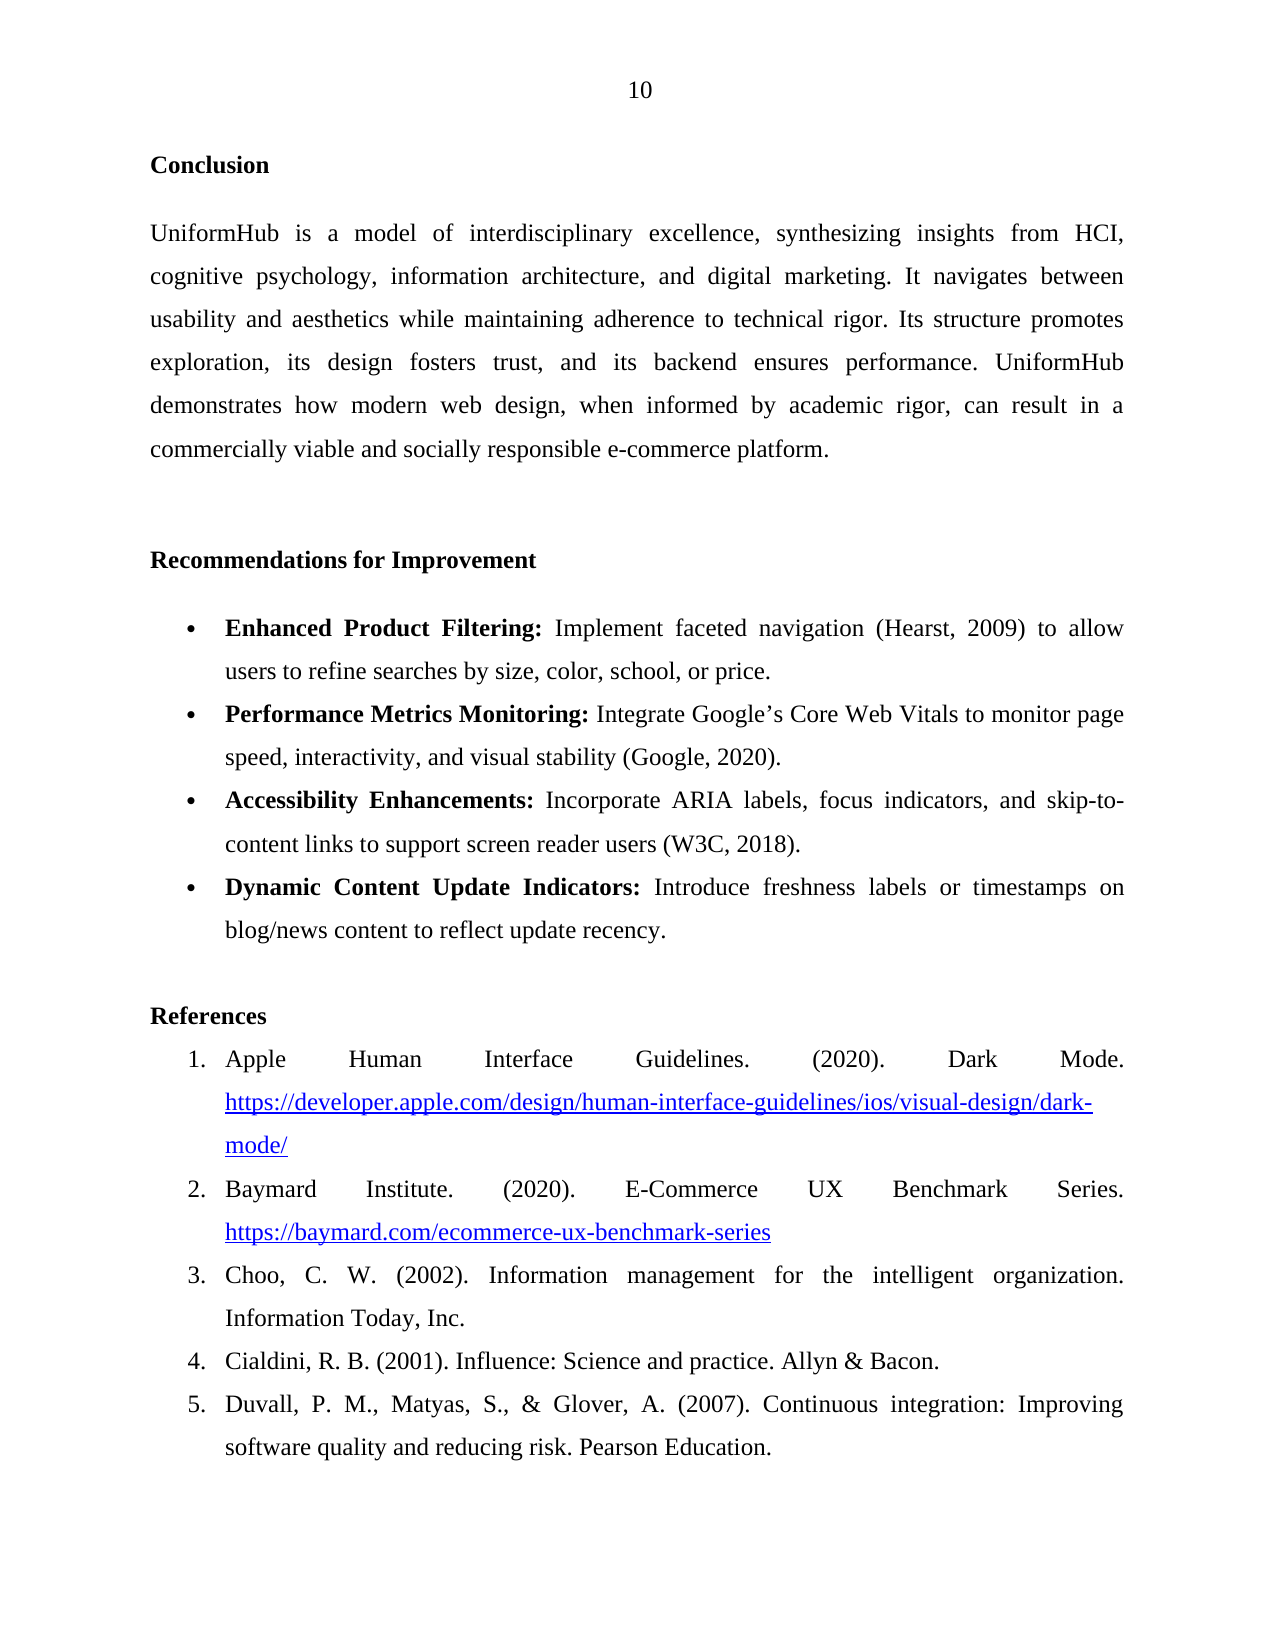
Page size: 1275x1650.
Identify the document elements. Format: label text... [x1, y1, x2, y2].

list Duvall, P. M., Matyas, S., & Glover, A. (2007). Continuous integration: Improving software quality and reducing risk. Pearson Education. [187, 1389, 1125, 1461]
list Cialdini, R. B. (2001). Influence: Science and practice. Allyn & Bacon. [187, 1346, 1125, 1375]
list Dynamic Content Update Indicators: Introduce freshness labels or timestamps on blog/news content to reflect update recency. [187, 872, 1125, 944]
list Accessibility Enhancements: Incorporate ARIA labels, focus indicators, and skip-to-content links to support screen reader users (W3C, 2018). [187, 786, 1125, 857]
text UniformHub is a model of interdisciplinary excellence, synthesizing insights from HCI, cognitive psychology, information architecture, and digital marketing. It navigates between usability and aesthetics while maintaining adherence to technical rigor. Its structure promotes exploration, its design fosters trust, and its backend ensures performance. UniformHub demonstrates how modern web design, when informed by academic rigor, can result in a commercially viable and socially responsible e-commerce platform. [150, 218, 1125, 462]
text References [150, 1001, 1125, 1030]
list Apple Human Interface Guidelines. (2020). Dark Mode. https://developer.apple.com/design/human-interface-guidelines/ios/visual-design/dark-mode/ [187, 1044, 1125, 1159]
subtitle Conclusion [150, 150, 1123, 179]
list Enhanced Product Filtering: Implement faceted navigation (Hearst, 2009) to allow users to refine searches by size, color, school, or price. [187, 613, 1125, 685]
list Performance Metrics Monitoring: Integrate Google’s Core Web Vitals to monitor page speed, interactivity, and visual stability (Google, 2020). [187, 699, 1125, 771]
list Choo, C. W. (2002). Information management for the intelligent organization. Information Today, Inc. [187, 1260, 1125, 1332]
subtitle Recommendations for Improvement [150, 545, 1123, 574]
list Baymard Institute. (2020). E-Commerce UX Benchmark Series. https://baymard.com/ecommerce-ux-benchmark-series [187, 1174, 1125, 1246]
